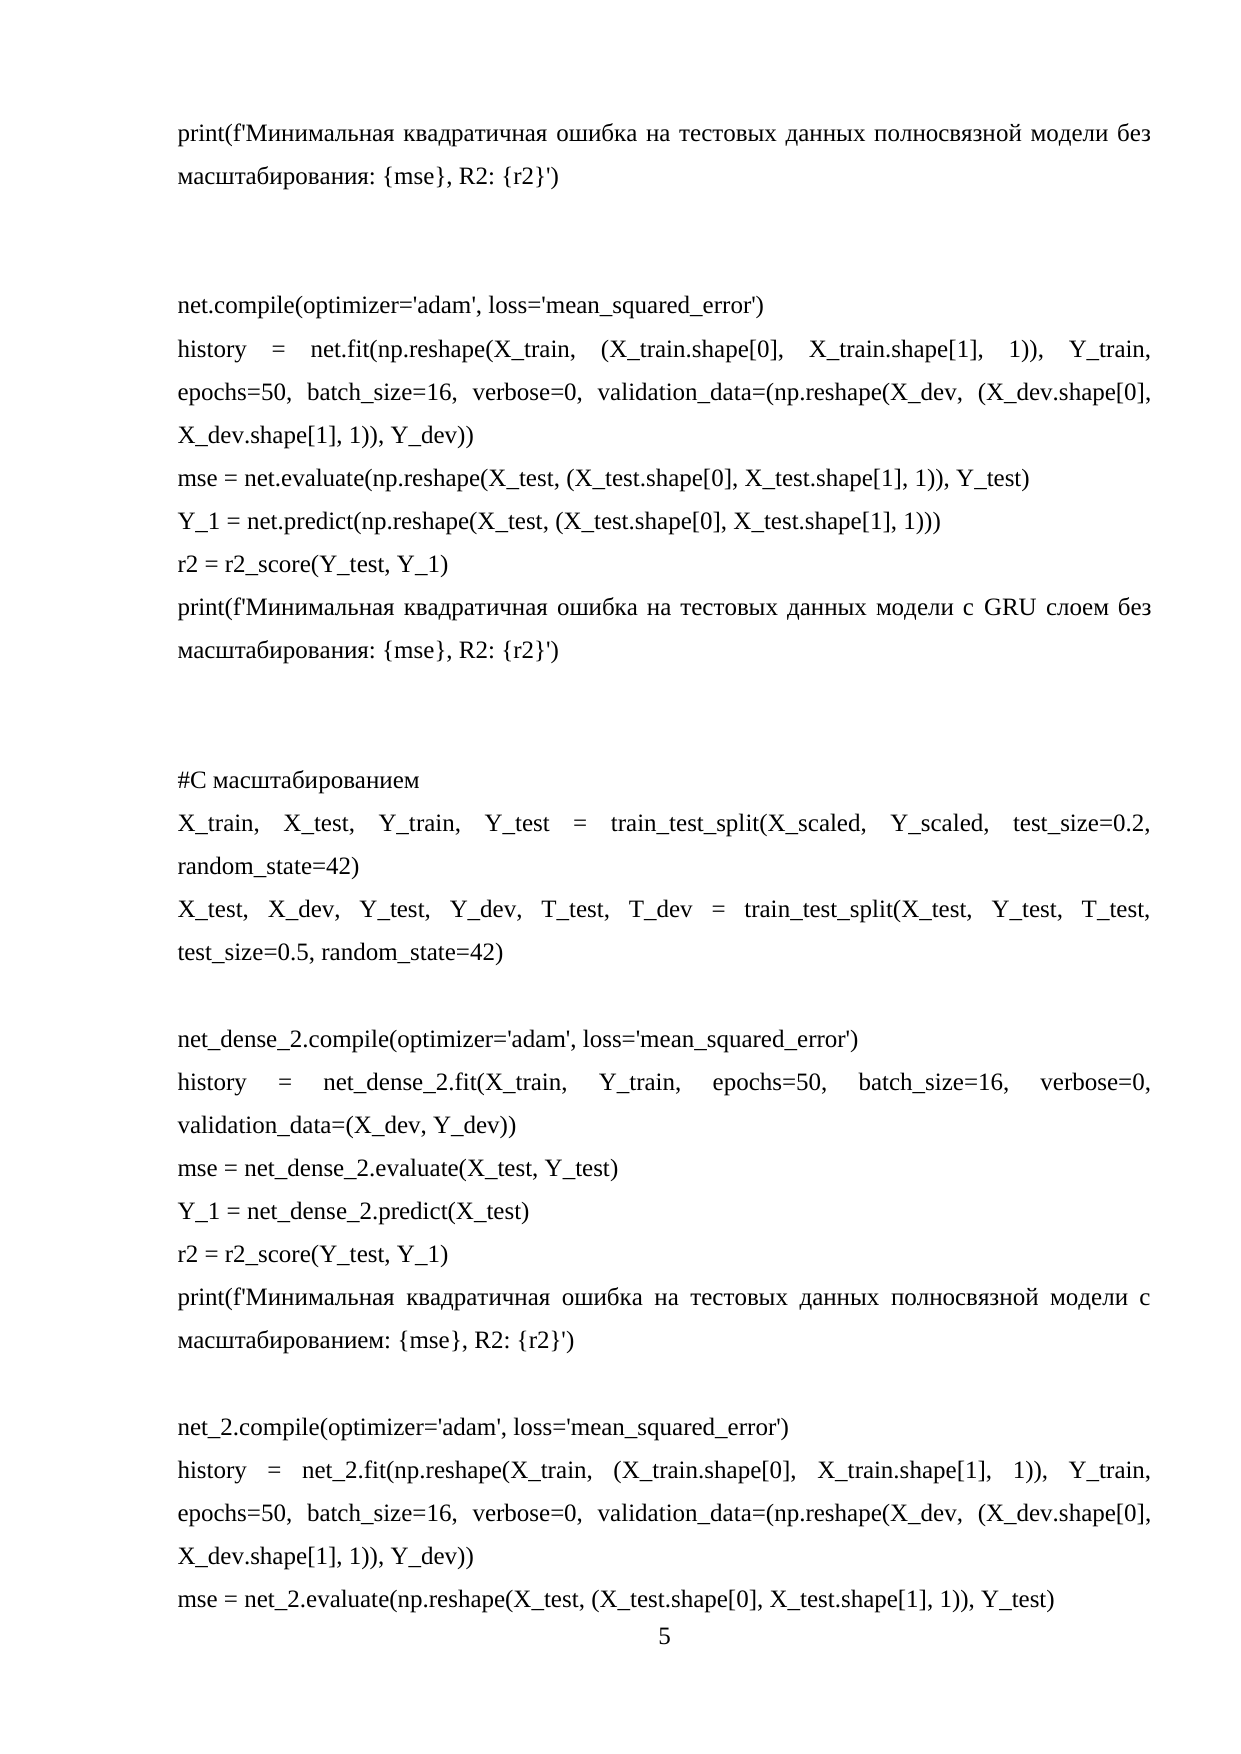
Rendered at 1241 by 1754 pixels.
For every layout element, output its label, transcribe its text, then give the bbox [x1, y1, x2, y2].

text net_dense_2.compile(optimizer='adam', loss='mean_squared_error') [177, 1024, 1152, 1052]
text r2 = r2_score(Y_test, Y_1) [177, 549, 1152, 578]
text Y_1 = net.predict(np.reshape(X_test, (X_test.shape[0], X_test.shape[1], 1))) [177, 506, 1152, 535]
text print(f'Минимальная квадратичная ошибка на тестовых данных полносвязной модели без масштабирования: {mse}, R2: {r2}') [177, 118, 1152, 190]
text net_2.compile(optimizer='adam', loss='mean_squared_error') [177, 1412, 1152, 1441]
text X_train, X_test, Y_train, Y_test = train_test_split(X_scaled, Y_scaled, test_size=0.2, random_state=42) [177, 808, 1152, 880]
text print(f'Минимальная квадратичная ошибка на тестовых данных модели с GRU слоем без масштабирования: {mse}, R2: {r2}') [177, 592, 1152, 664]
text #С масштабированием [177, 765, 1152, 794]
text Y_1 = net_dense_2.predict(X_test) [177, 1196, 1152, 1225]
text net.compile(optimizer='adam', loss='mean_squared_error') [177, 291, 1152, 319]
text history = net_2.fit(np.reshape(X_train, (X_train.shape[0], X_train.shape[1], 1)), Y_train, epochs=50, batch_size=16, verbose=0, validation_data=(np.reshape(X_dev, (X_dev.shape[0], X_dev.shape[1], 1)), Y_dev)) [177, 1455, 1152, 1570]
text mse = net_dense_2.evaluate(X_test, Y_test) [177, 1153, 1152, 1182]
text r2 = r2_score(Y_test, Y_1) [177, 1239, 1152, 1268]
text print(f'Минимальная квадратичная ошибка на тестовых данных полносвязной модели с масштабированием: {mse}, R2: {r2}') [177, 1282, 1152, 1354]
text mse = net.evaluate(np.reshape(X_test, (X_test.shape[0], X_test.shape[1], 1)), Y_test) [177, 463, 1152, 492]
text history = net_dense_2.fit(X_train, Y_train, epochs=50, batch_size=16, verbose=0, validation_data=(X_dev, Y_dev)) [177, 1067, 1152, 1139]
text X_test, X_dev, Y_test, Y_dev, T_test, T_dev = train_test_split(X_test, Y_test, T_test, test_size=0.5, random_state=42) [177, 894, 1152, 966]
text mse = net_2.evaluate(np.reshape(X_test, (X_test.shape[0], X_test.shape[1], 1)), Y_test) [177, 1584, 1152, 1613]
